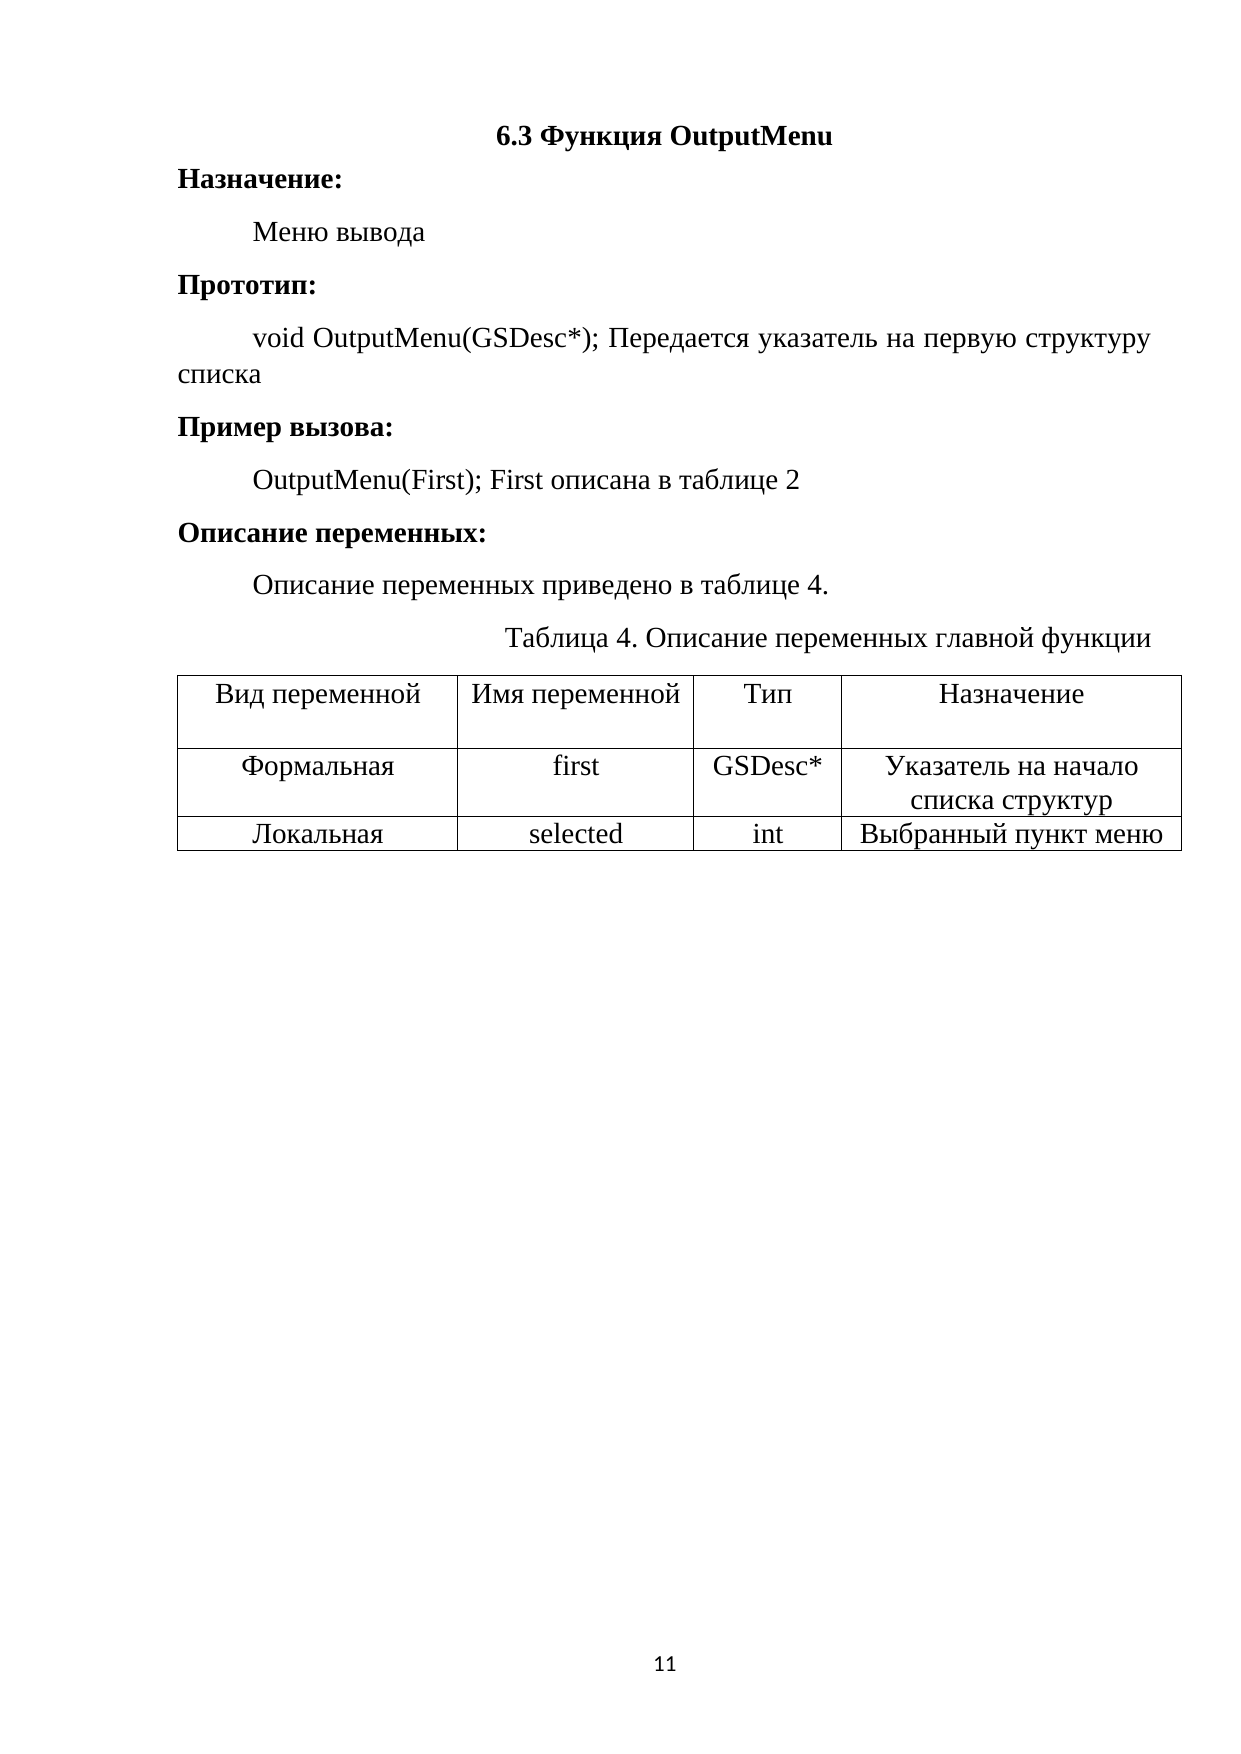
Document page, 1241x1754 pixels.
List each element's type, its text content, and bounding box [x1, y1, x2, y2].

text void OutputMenu(GSDesc*); Передается указатель на первую структуру списка [177, 320, 1152, 390]
table_cell Выбранный пункт меню [842, 817, 1181, 850]
text Меню вывода [177, 214, 1152, 248]
text Описание переменных: [177, 515, 1152, 548]
subtitle 6.3 Функция OutputMenu [177, 118, 1152, 152]
text Прототип: [177, 267, 1152, 301]
table_cell first [458, 749, 693, 816]
table_cell int [694, 817, 841, 850]
table_cell selected [458, 817, 693, 850]
text OutputMenu(First); First описана в таблице 2 [177, 462, 1152, 495]
text Таблица 4. Описание переменных главной функции [177, 620, 1152, 654]
table_header Вид переменной [178, 676, 457, 747]
table_cell GSDesc* [694, 749, 841, 816]
text Назначение: [177, 162, 1152, 195]
table_cell Формальная [178, 749, 457, 816]
text Пример вызова: [177, 409, 1152, 443]
table_cell Указатель на начало списка структур [842, 749, 1181, 816]
table_header Назначение [842, 676, 1181, 747]
table_header Имя переменной [458, 676, 693, 747]
table_cell Локальная [178, 817, 457, 850]
table_header Тип [694, 676, 841, 747]
text Описание переменных приведено в таблице 4. [177, 567, 1152, 601]
